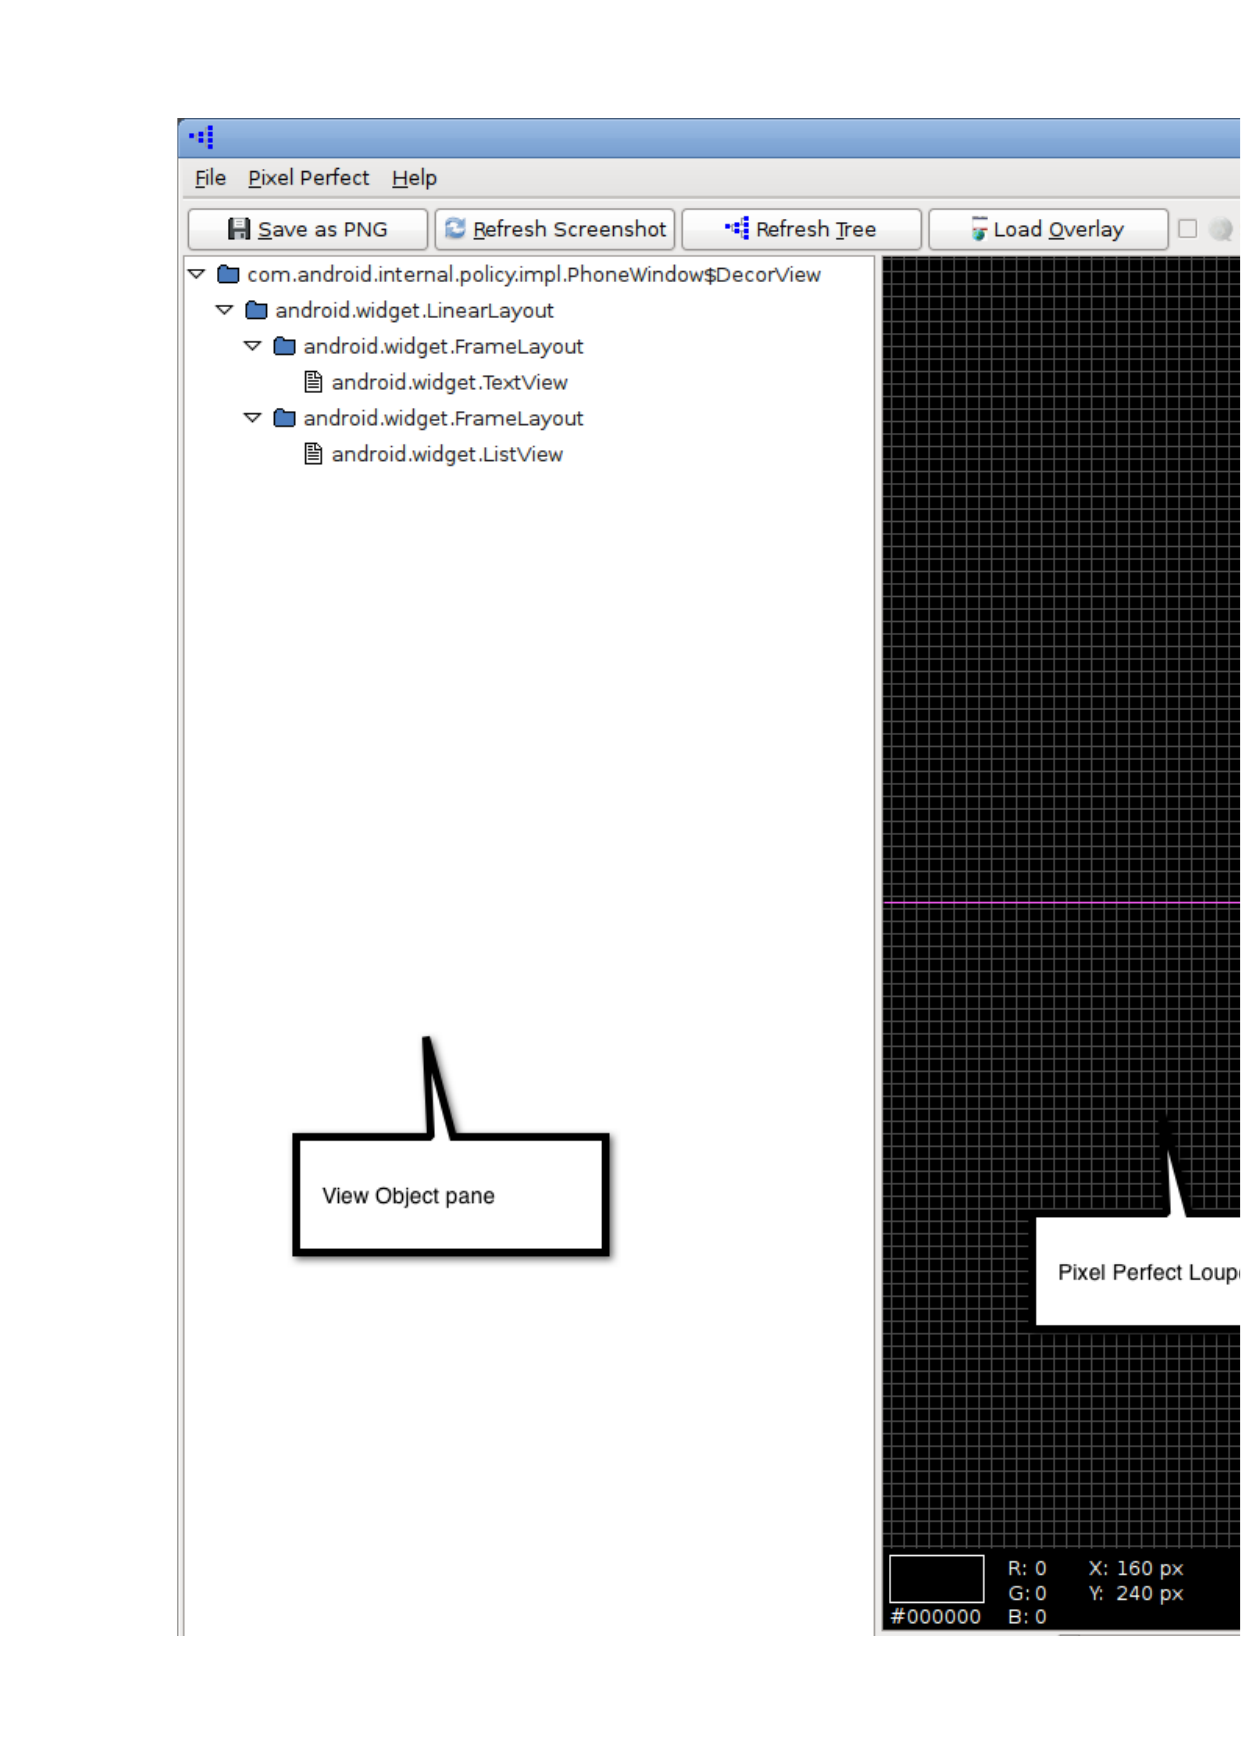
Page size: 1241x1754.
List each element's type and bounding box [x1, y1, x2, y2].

picture [177, 118, 1241, 1636]
